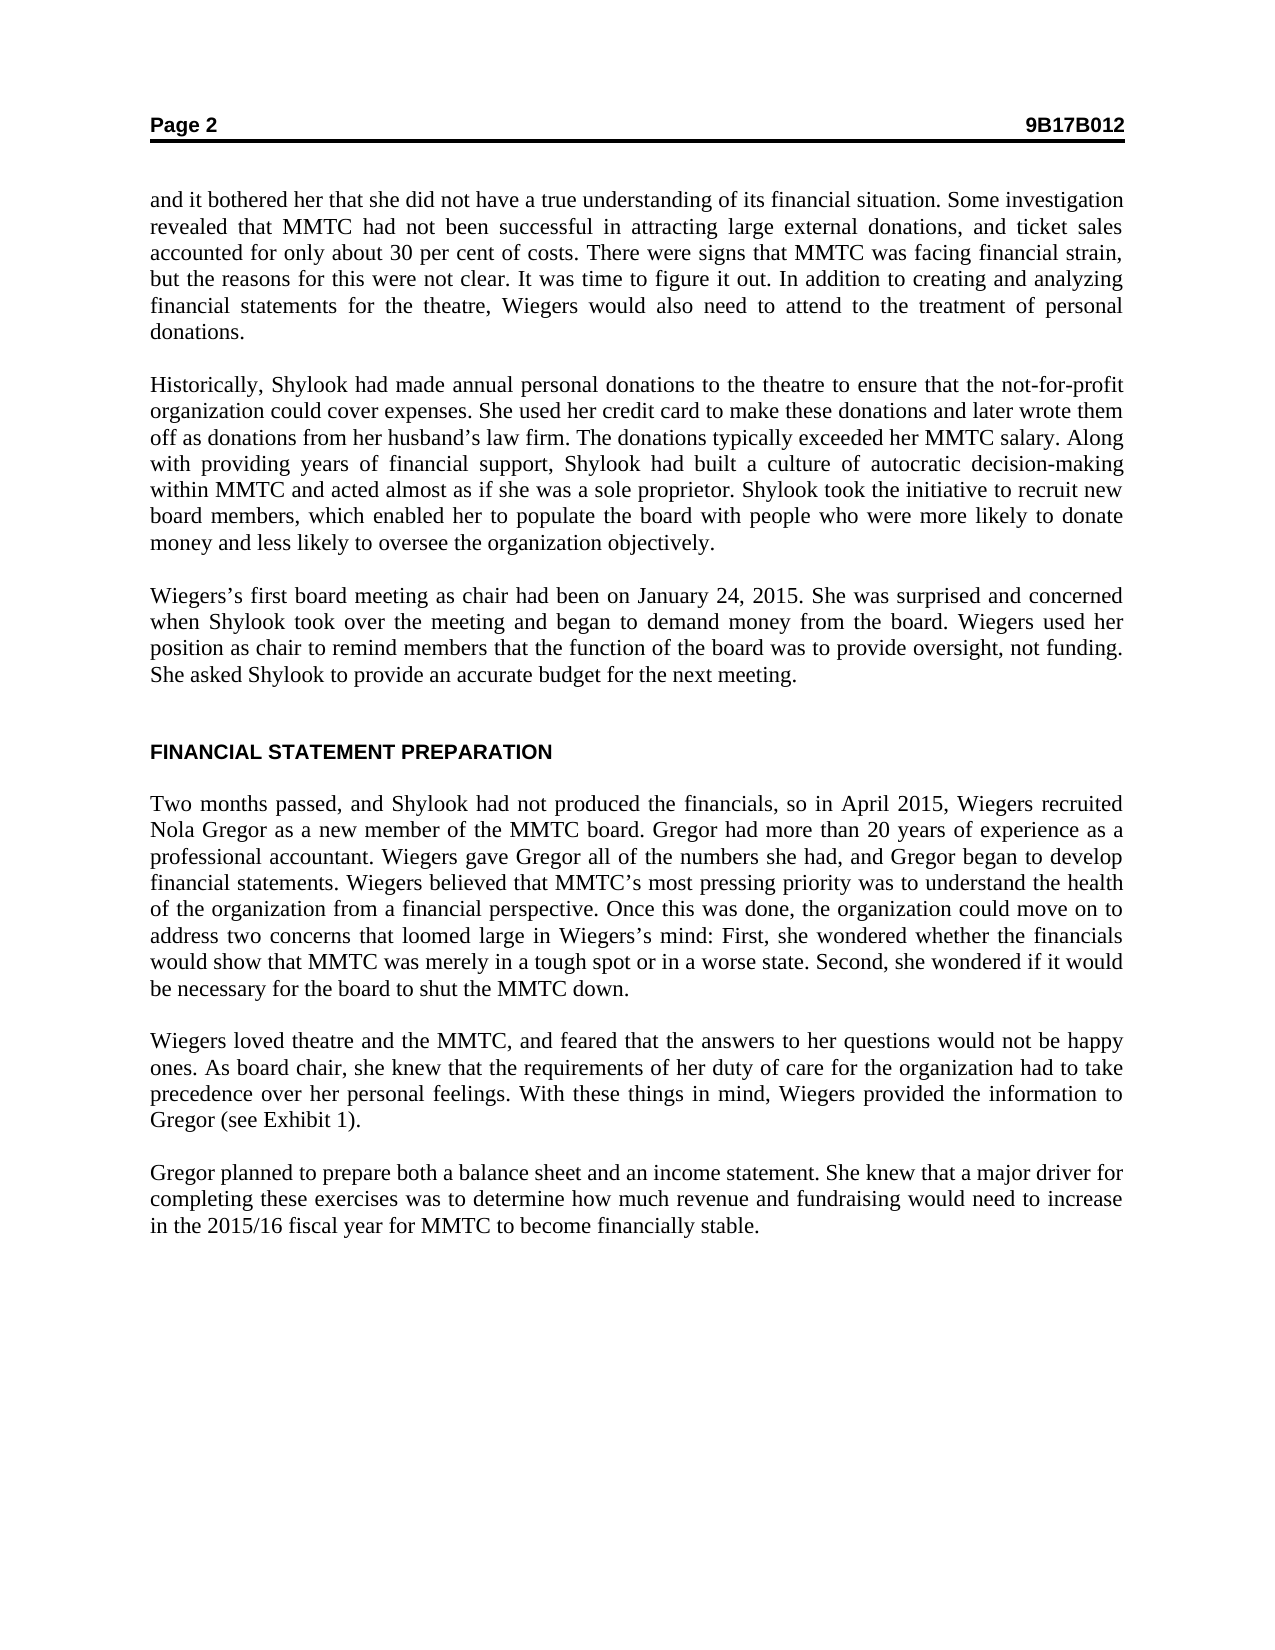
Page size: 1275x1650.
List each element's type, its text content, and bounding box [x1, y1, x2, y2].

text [150, 186, 1125, 344]
text Historically, Shylook had made annual personal donations to the theatre to ensure that the not-for-profit organization could cover expenses. She used her credit card to make these donations and later wrote them off as donations from her husband’s law firm. The donations typically exceeded her MMTC salary. Along with providing years of financial support, Shylook had built a culture of autocratic decision-making within MMTC and acted almost as if she was a sole proprietor. Shylook took the initiative to recruit new board members, which enabled her to populate the board with people who were more likely to donate money and less likely to oversee the organization objectively. [150, 371, 1125, 555]
text Wiegers’s first board meeting as chair had been on January 24, 2015. She was surprised and concerned when Shylook took over the meeting and began to demand money from the board. Wiegers used her position as chair to remind members that the function of the board was to provide oversight, not funding. She asked Shylook to provide an accurate budget for the next meeting. [150, 582, 1125, 687]
text Wiegers loved theatre and the MMTC, and feared that the answers to her questions would not be happy ones. As board chair, she knew that the requirements of her duty of care for the organization had to take precedence over her personal feelings. With these things in mind, Wiegers provided the information to Gregor (see Exhibit 1). [150, 1027, 1125, 1133]
text Two months passed, and Shylook had not produced the financials, so in April 2015, Wiegers recruited Nola Gregor as a new member of the MMTC board. Gregor had more than 20 years of experience as a professional accountant. Wiegers gave Gregor all of the numbers she had, and Gregor began to develop financial statements. Wiegers believed that MMTC’s most pressing priority was to understand the health of the organization from a financial perspective. Once this was done, the organization could move on to address two concerns that loomed large in Wiegers’s mind: First, she wondered whether the financials would show that MMTC was merely in a tough spot or in a worse state. Second, she wondered if it would be necessary for the board to shut the MMTC down. [150, 790, 1125, 1001]
text Gregor planned to prepare both a balance sheet and an income statement. She knew that a major driver for completing these exercises was to determine how much revenue and fundraising would need to increase in the 2015/16 fiscal year for MMTC to become financially stable. [150, 1159, 1125, 1238]
text FINANCIAL STATEMENT PREPARATION [150, 740, 1125, 764]
